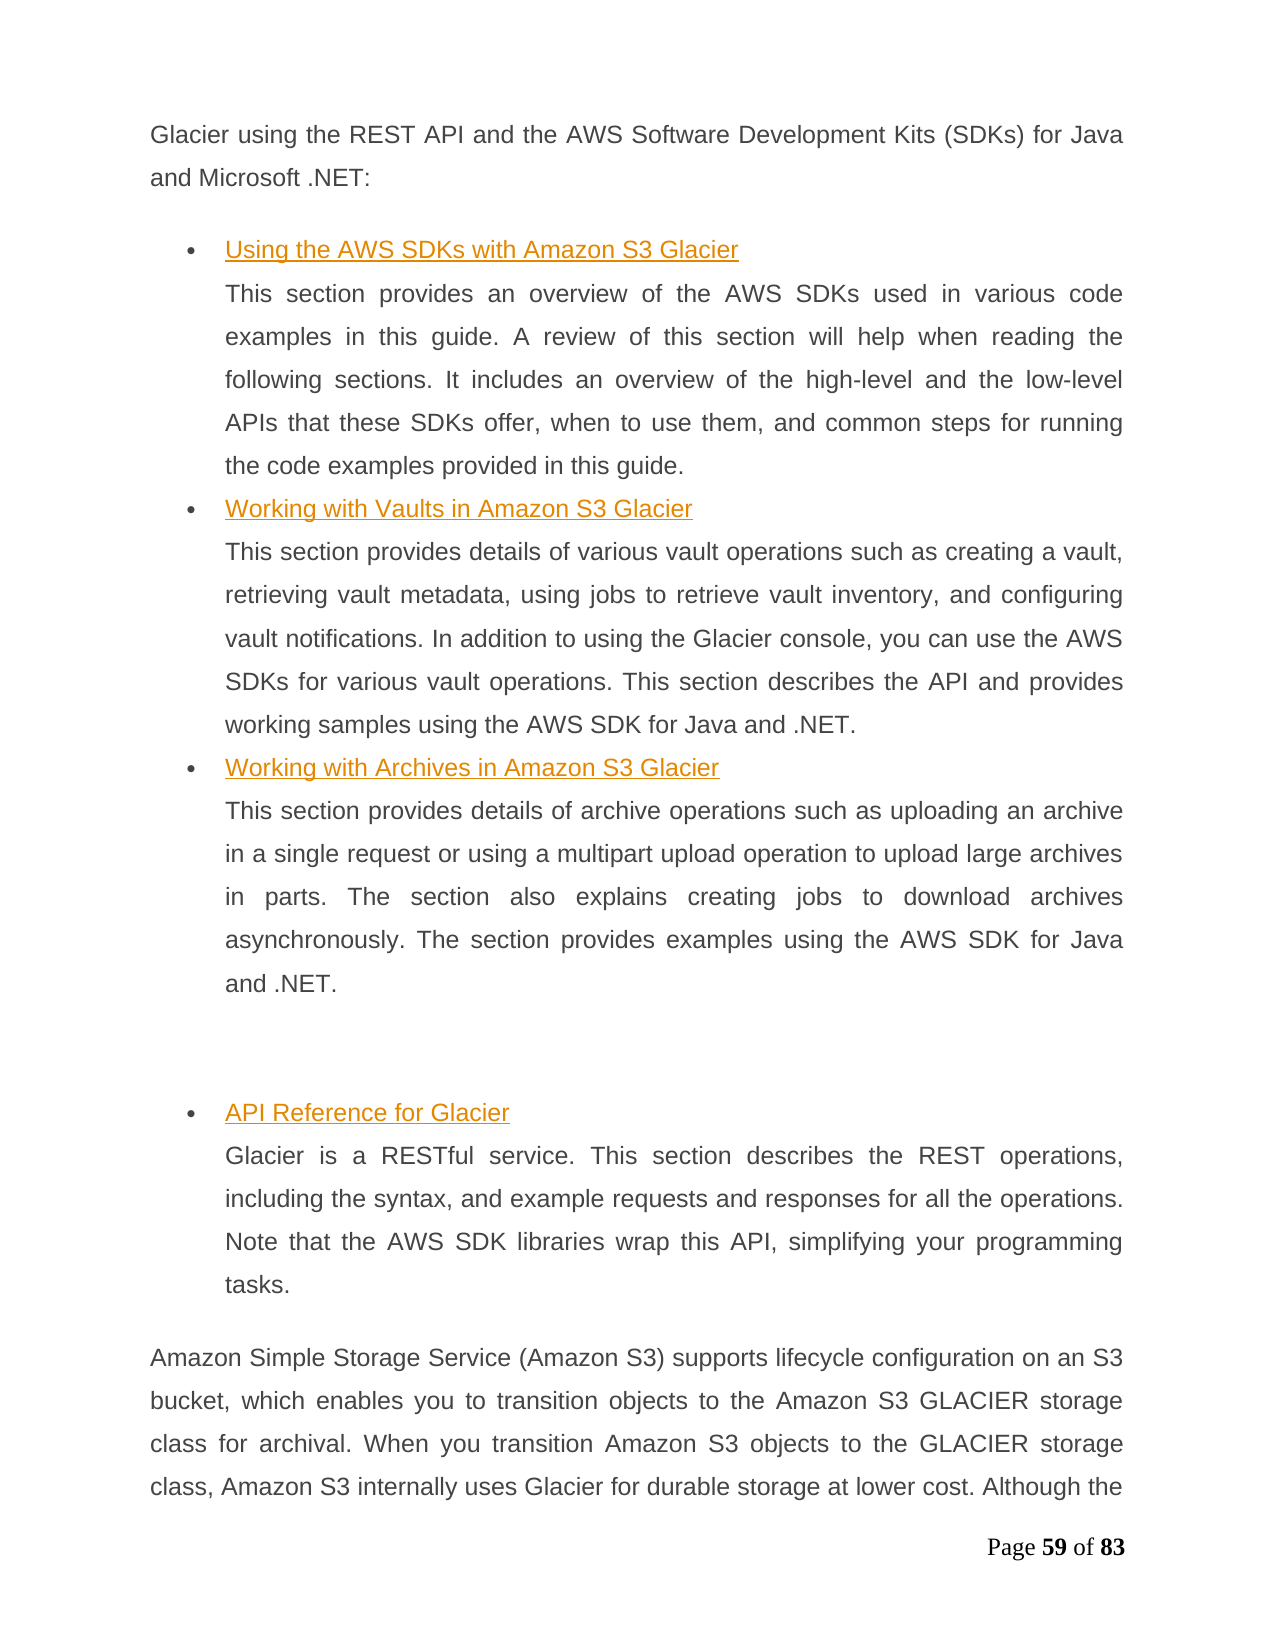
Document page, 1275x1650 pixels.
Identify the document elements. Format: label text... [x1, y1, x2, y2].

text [150, 120, 1125, 192]
text This section provides details of various vault operations such as creating a vault, retrieving vault metadata, using jobs to retrieve vault inventory, and configuring vault notifications. In addition to using the Glacier console, you can use the AWS SDKs for various vault operations. This section describes the API and provides working samples using the AWS SDK for Java and .NET. [225, 537, 1125, 738]
list Using the AWS SDKs with Amazon S3 Glacier [187, 235, 1125, 264]
list Working with Vaults in Amazon S3 Glacier [187, 494, 1125, 523]
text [150, 1343, 1125, 1501]
text This section provides details of archive operations such as uploading an archive in a single request or using a multipart upload operation to upload large archives in parts. The section also explains creating jobs to download archives asynchronously. The section provides examples using the AWS SDK for Java and .NET. [225, 796, 1125, 997]
text This section provides an overview of the AWS SDKs used in various code examples in this guide. A review of this section will help when reading the following sections. It includes an overview of the high-level and the low-level APIs that these SDKs offer, when to use them, and common steps for running the code examples provided in this guide. [225, 278, 1125, 480]
list Working with Archives in Amazon S3 Glacier [187, 753, 1125, 782]
text Glacier is a RESTful service. This section describes the REST operations, including the syntax, and example requests and responses for all the operations. Note that the AWS SDK libraries wrap this API, simplifying your programming tasks. [225, 1141, 1125, 1299]
list API Reference for Glacier [187, 1098, 1125, 1127]
